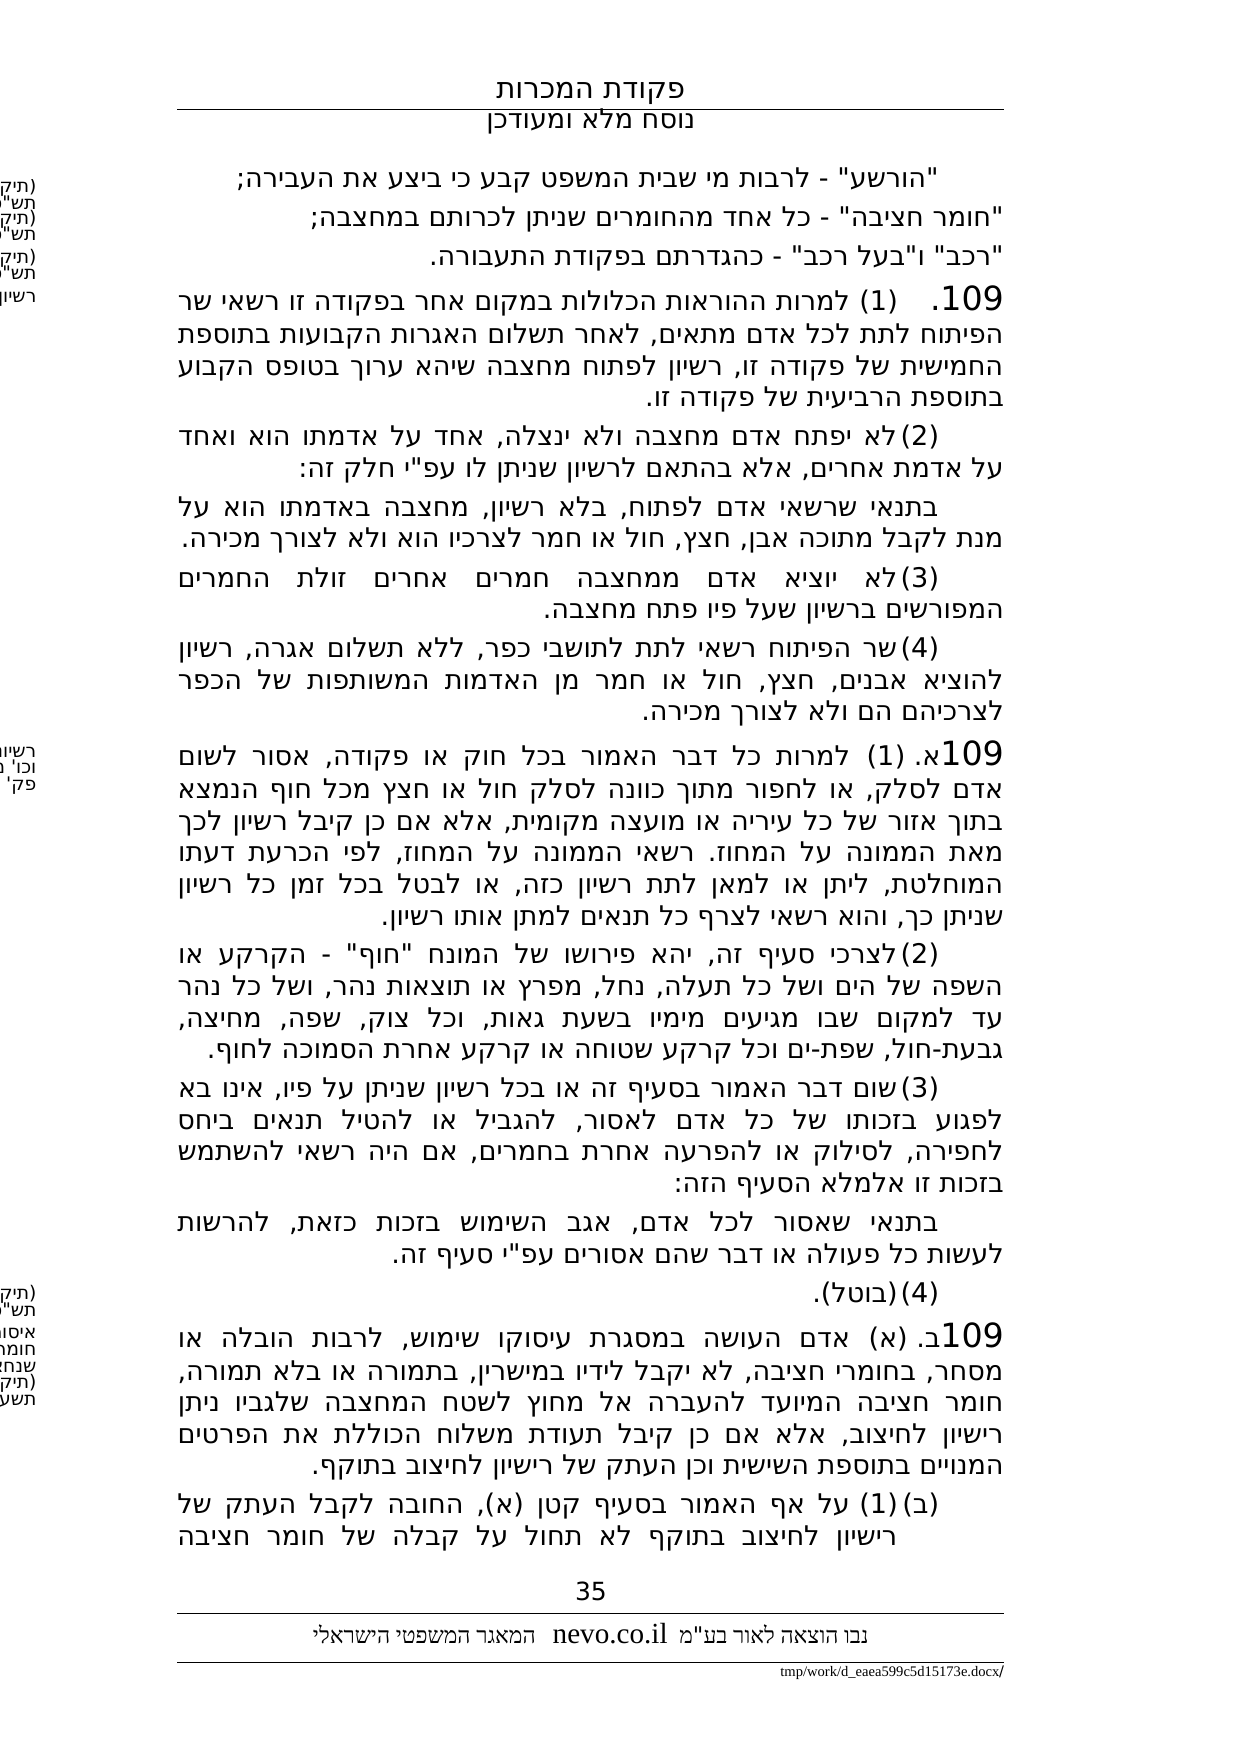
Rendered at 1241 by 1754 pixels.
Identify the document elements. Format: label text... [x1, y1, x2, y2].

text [177, 1489, 1004, 1552]
text (3) שום דבר האמור בסעיף זה או בכל רשיון שניתן על פיו, אינו בא לפגוע בזכותו של כל אדם לאסור, להגביל או להטיל תנאים ביחס לחפירה, לסילוק או להפרעה אחרת בחמרים, אם היה רשאי להשתמש בזכות זו אלמלא הסעיף הזה: [177, 1073, 1004, 1199]
text (2) לצרכי סעיף זה, יהא פירושו של המונח "חוף" - הקרקע או השפה של הים ושל כל תעלה, נחל, מפרץ או תוצאות נהר, ושל כל נהר עד למקום שבו מגיעים מימיו בשעת גאות, וכל צוק, שפה, מחיצה, גבעת-חול, שפת-ים וכל קרקע שטוחה או קרקע אחרת הסמוכה לחוף. [177, 939, 1004, 1065]
text בתנאי שרשאי אדם לפתוח, בלא רשיון, מחצבה באדמתו הוא על מנת לקבל מתוכה אבן, חצץ, חול או חמר לצרכיו הוא ולא לצורך מכירה. [177, 491, 1004, 554]
text "רכב" ו"בעל רכב" - כהגדרתם בפקודת התעבורה. [177, 241, 1004, 272]
text 109. (1) למרות ההוראות הכלולות במקום אחר בפקודה זו רשאי שר הפיתוח לתת לכל אדם מתאים, לאחר תשלום האגרות הקבועות בתוספת החמישית של פקודה זו, רשיון לפתוח מחצבה שיהא ערוך בטופס הקבוע בתוספת הרביעית של פקודה זו. [177, 279, 1004, 413]
text (4) שר הפיתוח רשאי לתת לתושבי כפר, ללא תשלום אגרה, רשיון להוציא אבנים, חצץ, חול או חמר מן האדמות המשותפות של הכפר לצרכיהם הם ולא לצורך מכירה. [177, 632, 1004, 727]
text "חומר חציבה" - כל אחד מהחומרים שניתן לכרותם במחצבה; [177, 201, 1004, 233]
text (4) (בוטל). [177, 1277, 1004, 1308]
text (2) לא יפתח אדם מחצבה ולא ינצלה, אחד על אדמתו הוא ואחד על אדמת אחרים, אלא בהתאם לרשיון שניתן לו עפ"י חלק זה: [177, 421, 1004, 484]
text (3) לא יוציא אדם ממחצבה חמרים אחרים זולת החמרים המפורשים ברשיון שעל פיו פתח מחצבה. [177, 562, 1004, 625]
text 109ב. (א) אדם העושה במסגרת עיסוקו שימוש, לרבות הובלה או מסחר, בחומרי חציבה, לא יקבל לידיו במישרין, בתמורה או בלא תמורה, חומר חציבה המיועד להעברה אל מחוץ לשטח המחצבה שלגביו ניתן רישיון לחיצוב, אלא אם כן קיבל תעודת משלוח הכוללת את הפרטים המנויים בתוספת השישית וכן העתק של רישיון לחיצוב בתוקף. [177, 1316, 1004, 1481]
text "הורשע" - לרבות מי שבית המשפט קבע כי ביצע את העבירה; [177, 162, 1004, 194]
text בתנאי שאסור לכל אדם, אגב השימוש בזכות כזאת, להרשות לעשות כל פעולה או דבר שהם אסורים עפ"י סעיף זה. [177, 1206, 1004, 1269]
text 109א. (1) למרות כל דבר האמור בכל חוק או פקודה, אסור לשום אדם לסלק, או לחפור מתוך כוונה לסלק חול או חצץ מכל חוף הנמצא בתוך אזור של כל עיריה או מועצה מקומית, אלא אם כן קיבל רשיון לכך מאת הממונה על המחוז. רשאי הממונה על המחוז, לפי הכרעת דעתו המוחלטת, ליתן או למאן לתת רשיון כזה, או לבטל בכל זמן כל רשיון שניתן כך, והוא רשאי לצרף כל תנאים למתן אותו רשיון. [177, 735, 1004, 931]
